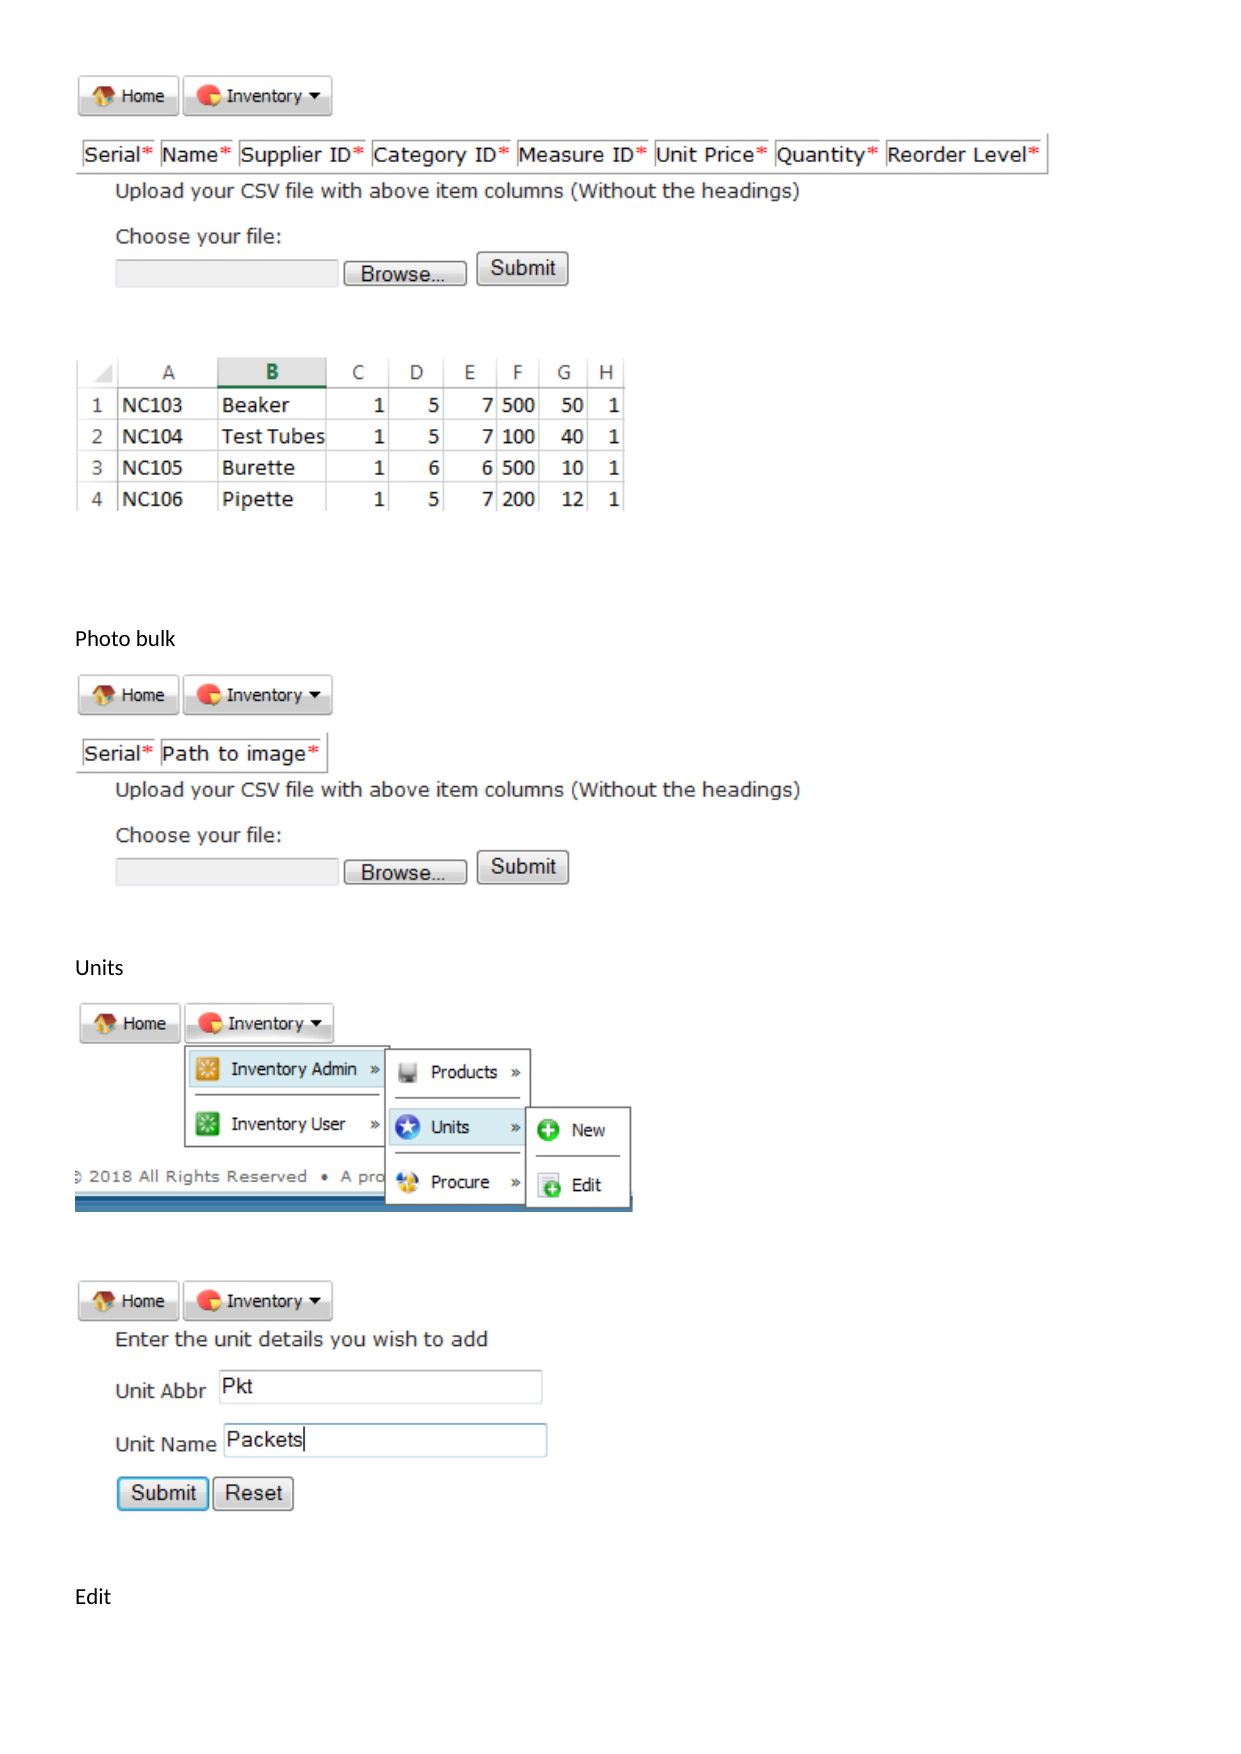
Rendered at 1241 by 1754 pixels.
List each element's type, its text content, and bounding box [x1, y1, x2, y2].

picture [75, 1277, 554, 1516]
text Units [75, 953, 1165, 981]
text Photo bulk [75, 624, 1165, 652]
picture [75, 356, 625, 511]
picture [75, 670, 804, 888]
picture [75, 1000, 633, 1212]
text Edit [75, 1582, 1165, 1610]
picture [75, 75, 1055, 291]
